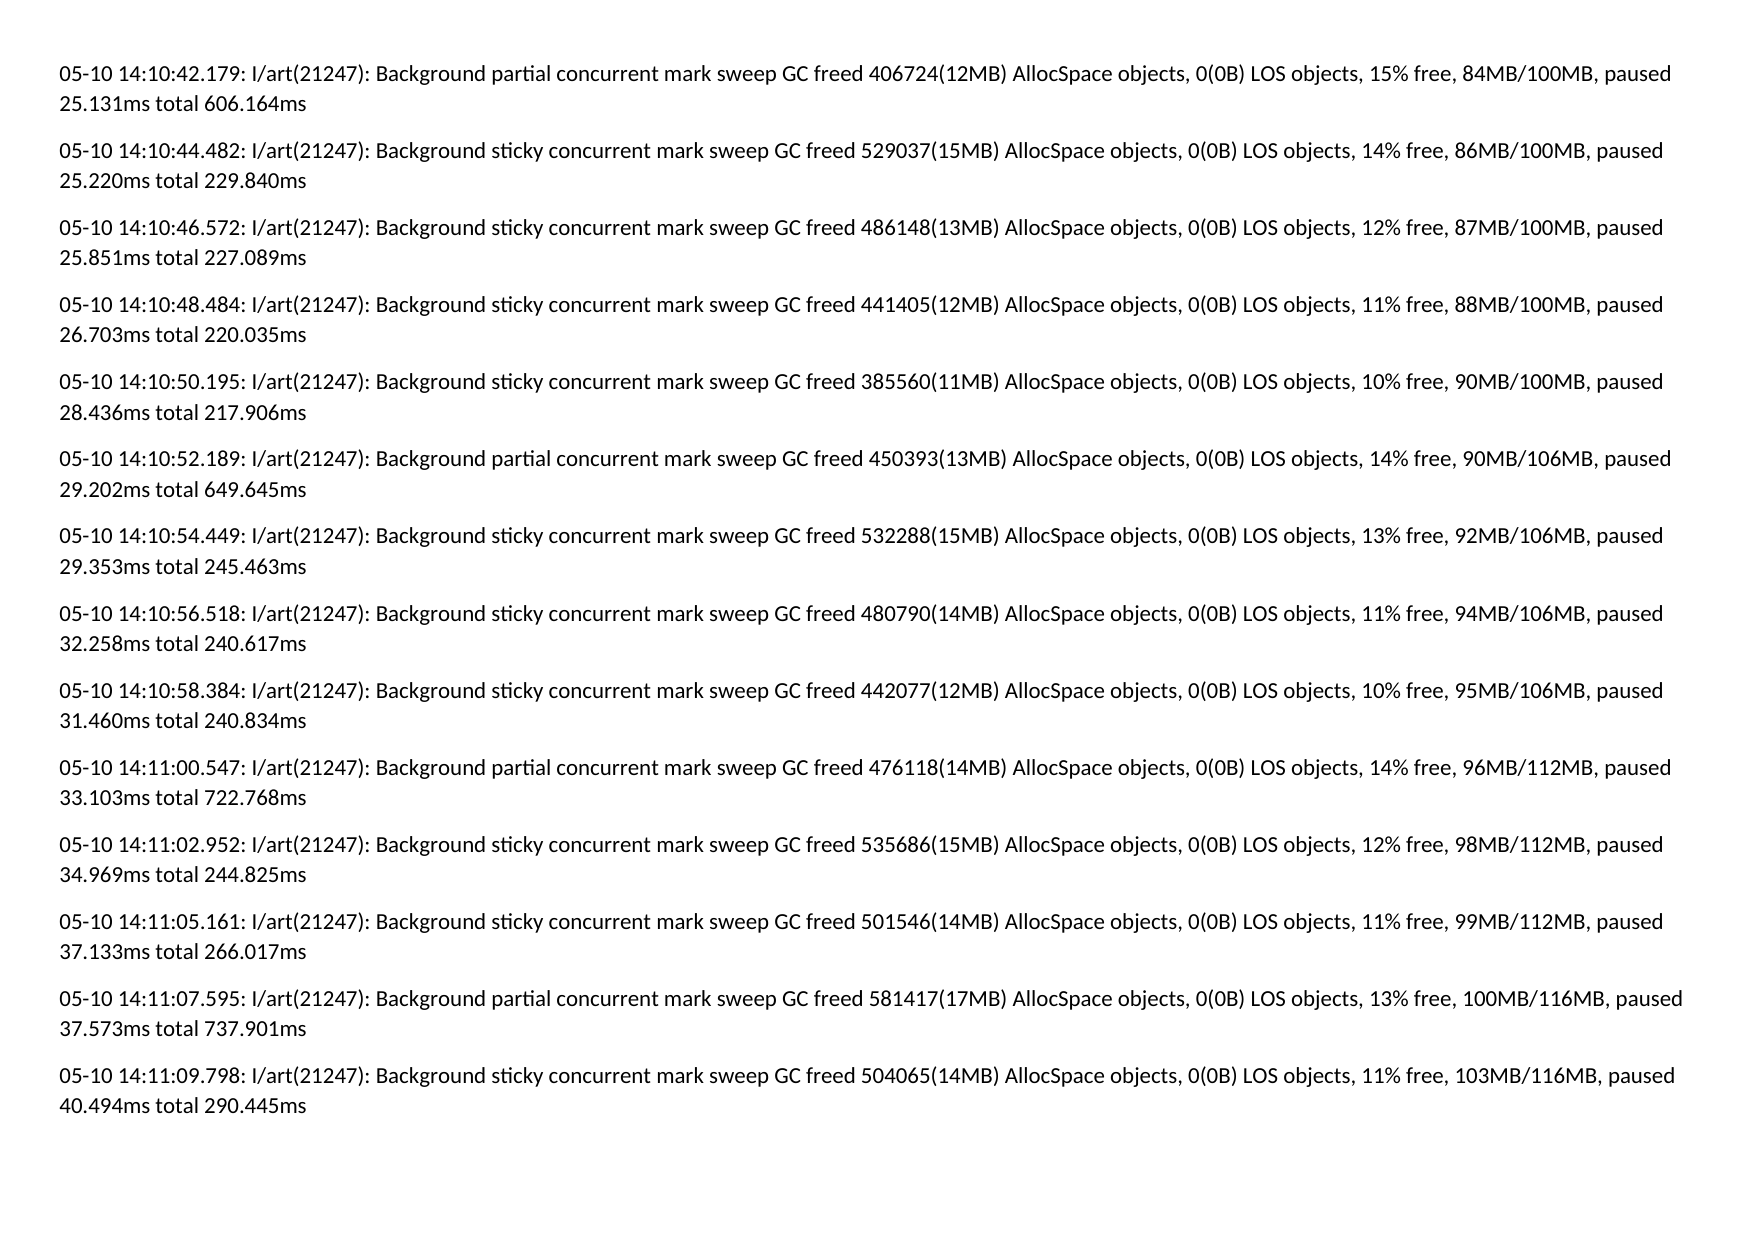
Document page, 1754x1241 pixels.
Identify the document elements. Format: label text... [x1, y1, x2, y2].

text 05-10 14:10:48.484: I/art(21247): Background sticky concurrent mark sweep GC freed 441405(12MB) AllocSpace objects, 0(0B) LOS objects, 11% free, 88MB/100MB, paused 26.703ms total 220.035ms [59, 290, 1695, 348]
text 05-10 14:11:07.595: I/art(21247): Background partial concurrent mark sweep GC freed 581417(17MB) AllocSpace objects, 0(0B) LOS objects, 13% free, 100MB/116MB, paused 37.573ms total 737.901ms [59, 984, 1695, 1042]
text 05-10 14:10:52.189: I/art(21247): Background partial concurrent mark sweep GC freed 450393(13MB) AllocSpace objects, 0(0B) LOS objects, 14% free, 90MB/106MB, paused 29.202ms total 649.645ms [59, 444, 1695, 503]
text 05-10 14:10:50.195: I/art(21247): Background sticky concurrent mark sweep GC freed 385560(11MB) AllocSpace objects, 0(0B) LOS objects, 10% free, 90MB/100MB, paused 28.436ms total 217.906ms [59, 367, 1695, 426]
text 05-10 14:10:54.449: I/art(21247): Background sticky concurrent mark sweep GC freed 532288(15MB) AllocSpace objects, 0(0B) LOS objects, 13% free, 92MB/106MB, paused 29.353ms total 245.463ms [59, 522, 1695, 580]
text 05-10 14:11:09.798: I/art(21247): Background sticky concurrent mark sweep GC freed 504065(14MB) AllocSpace objects, 0(0B) LOS objects, 11% free, 103MB/116MB, paused 40.494ms total 290.445ms [59, 1061, 1695, 1119]
text 05-10 14:10:58.384: I/art(21247): Background sticky concurrent mark sweep GC freed 442077(12MB) AllocSpace objects, 0(0B) LOS objects, 10% free, 95MB/106MB, paused 31.460ms total 240.834ms [59, 676, 1695, 734]
text 05-10 14:10:44.482: I/art(21247): Background sticky concurrent mark sweep GC freed 529037(15MB) AllocSpace objects, 0(0B) LOS objects, 14% free, 86MB/100MB, paused 25.220ms total 229.840ms [59, 136, 1695, 194]
text 05-10 14:11:05.161: I/art(21247): Background sticky concurrent mark sweep GC freed 501546(14MB) AllocSpace objects, 0(0B) LOS objects, 11% free, 99MB/112MB, paused 37.133ms total 266.017ms [59, 907, 1695, 965]
text 05-10 14:10:46.572: I/art(21247): Background sticky concurrent mark sweep GC freed 486148(13MB) AllocSpace objects, 0(0B) LOS objects, 12% free, 87MB/100MB, paused 25.851ms total 227.089ms [59, 213, 1695, 271]
text 05-10 14:11:00.547: I/art(21247): Background partial concurrent mark sweep GC freed 476118(14MB) AllocSpace objects, 0(0B) LOS objects, 14% free, 96MB/112MB, paused 33.103ms total 722.768ms [59, 753, 1695, 811]
text 05-10 14:10:56.518: I/art(21247): Background sticky concurrent mark sweep GC freed 480790(14MB) AllocSpace objects, 0(0B) LOS objects, 11% free, 94MB/106MB, paused 32.258ms total 240.617ms [59, 599, 1695, 657]
text 05-10 14:10:42.179: I/art(21247): Background partial concurrent mark sweep GC freed 406724(12MB) AllocSpace objects, 0(0B) LOS objects, 15% free, 84MB/100MB, paused 25.131ms total 606.164ms [59, 59, 1695, 117]
text 05-10 14:11:02.952: I/art(21247): Background sticky concurrent mark sweep GC freed 535686(15MB) AllocSpace objects, 0(0B) LOS objects, 12% free, 98MB/112MB, paused 34.969ms total 244.825ms [59, 830, 1695, 888]
